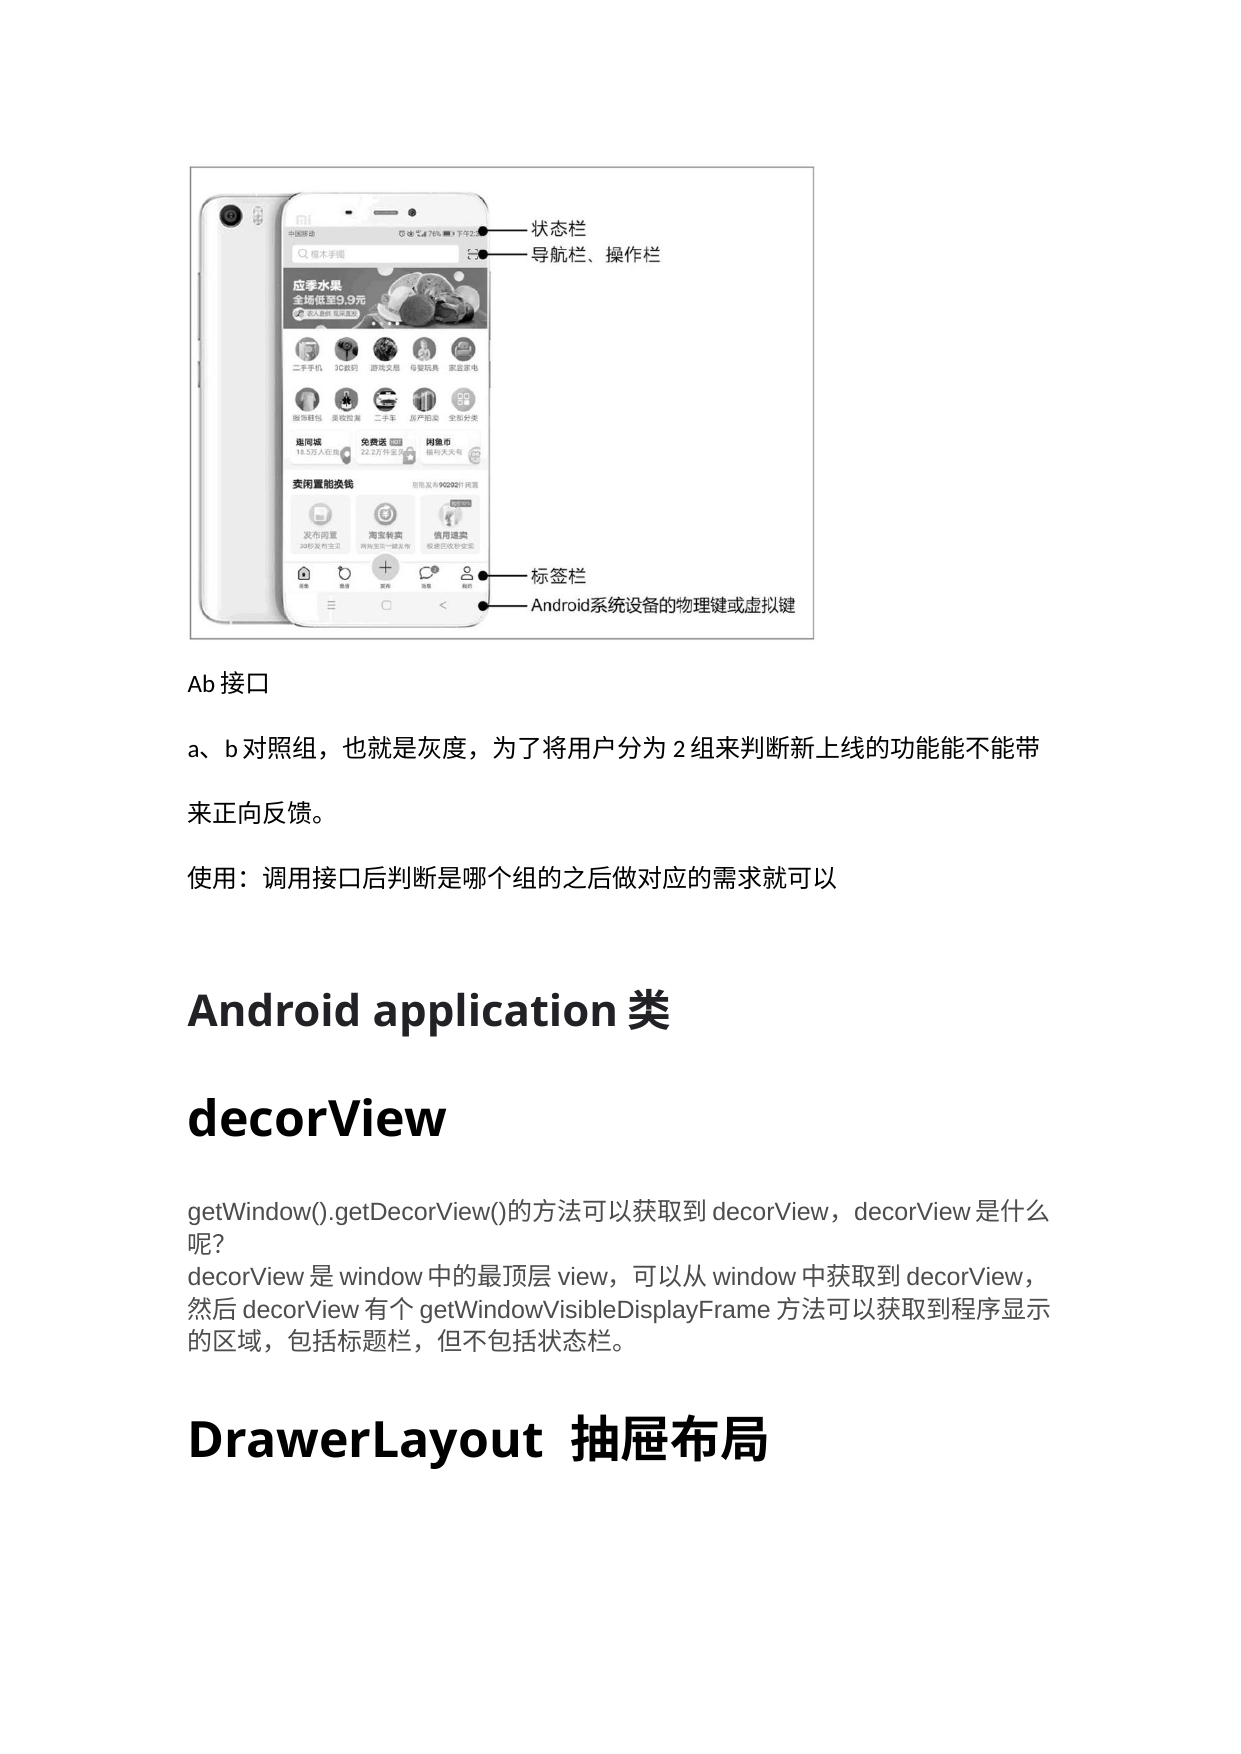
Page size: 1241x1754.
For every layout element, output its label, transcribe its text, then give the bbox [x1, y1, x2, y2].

list b对照组，也就是灰度，为了将用户分为2组来判断新上线的功能能不能带来正向反馈。 [187, 714, 1053, 844]
text getWindow().getDecorView()的方法可以获取到decorView，decorView是什么呢？ [187, 1195, 1053, 1260]
list 使用：调用接口后判断是哪个组的之后做对应的需求就可以 [187, 844, 1053, 909]
subtitle DrawerLayout 抽屉布局 [187, 1387, 1053, 1484]
subtitle decorView [187, 1069, 1053, 1166]
text decorView是window中的最顶层view，可以从window中获取到decorView，然后decorView有个getWindowVisibleDisplayFrame方法可以获取到程序显示的区域，包括标题栏，但不包括状态栏。 [187, 1260, 1053, 1358]
subtitle Android application类 [187, 974, 1053, 1039]
picture [187, 162, 816, 644]
